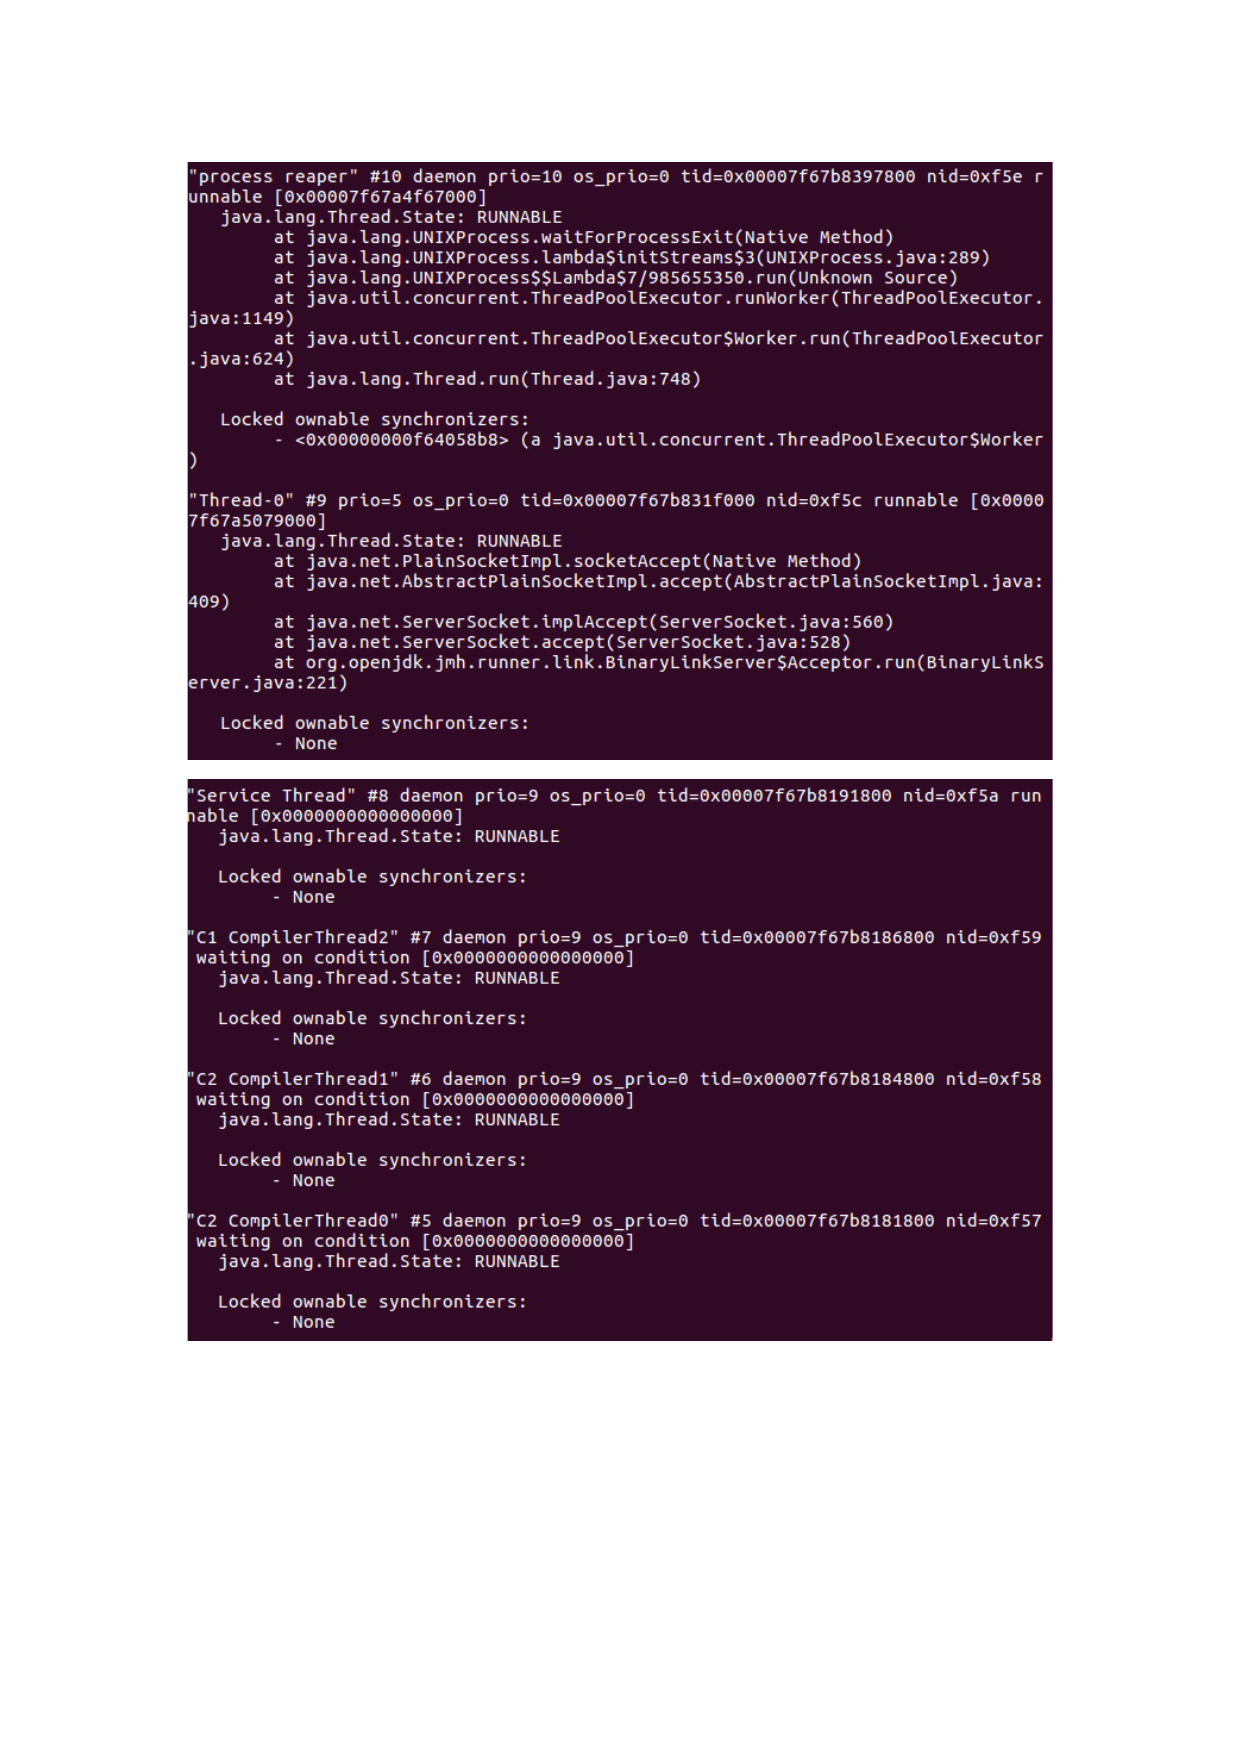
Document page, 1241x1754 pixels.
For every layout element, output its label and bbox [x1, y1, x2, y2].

picture [187, 779, 1053, 1341]
picture [187, 162, 1053, 760]
